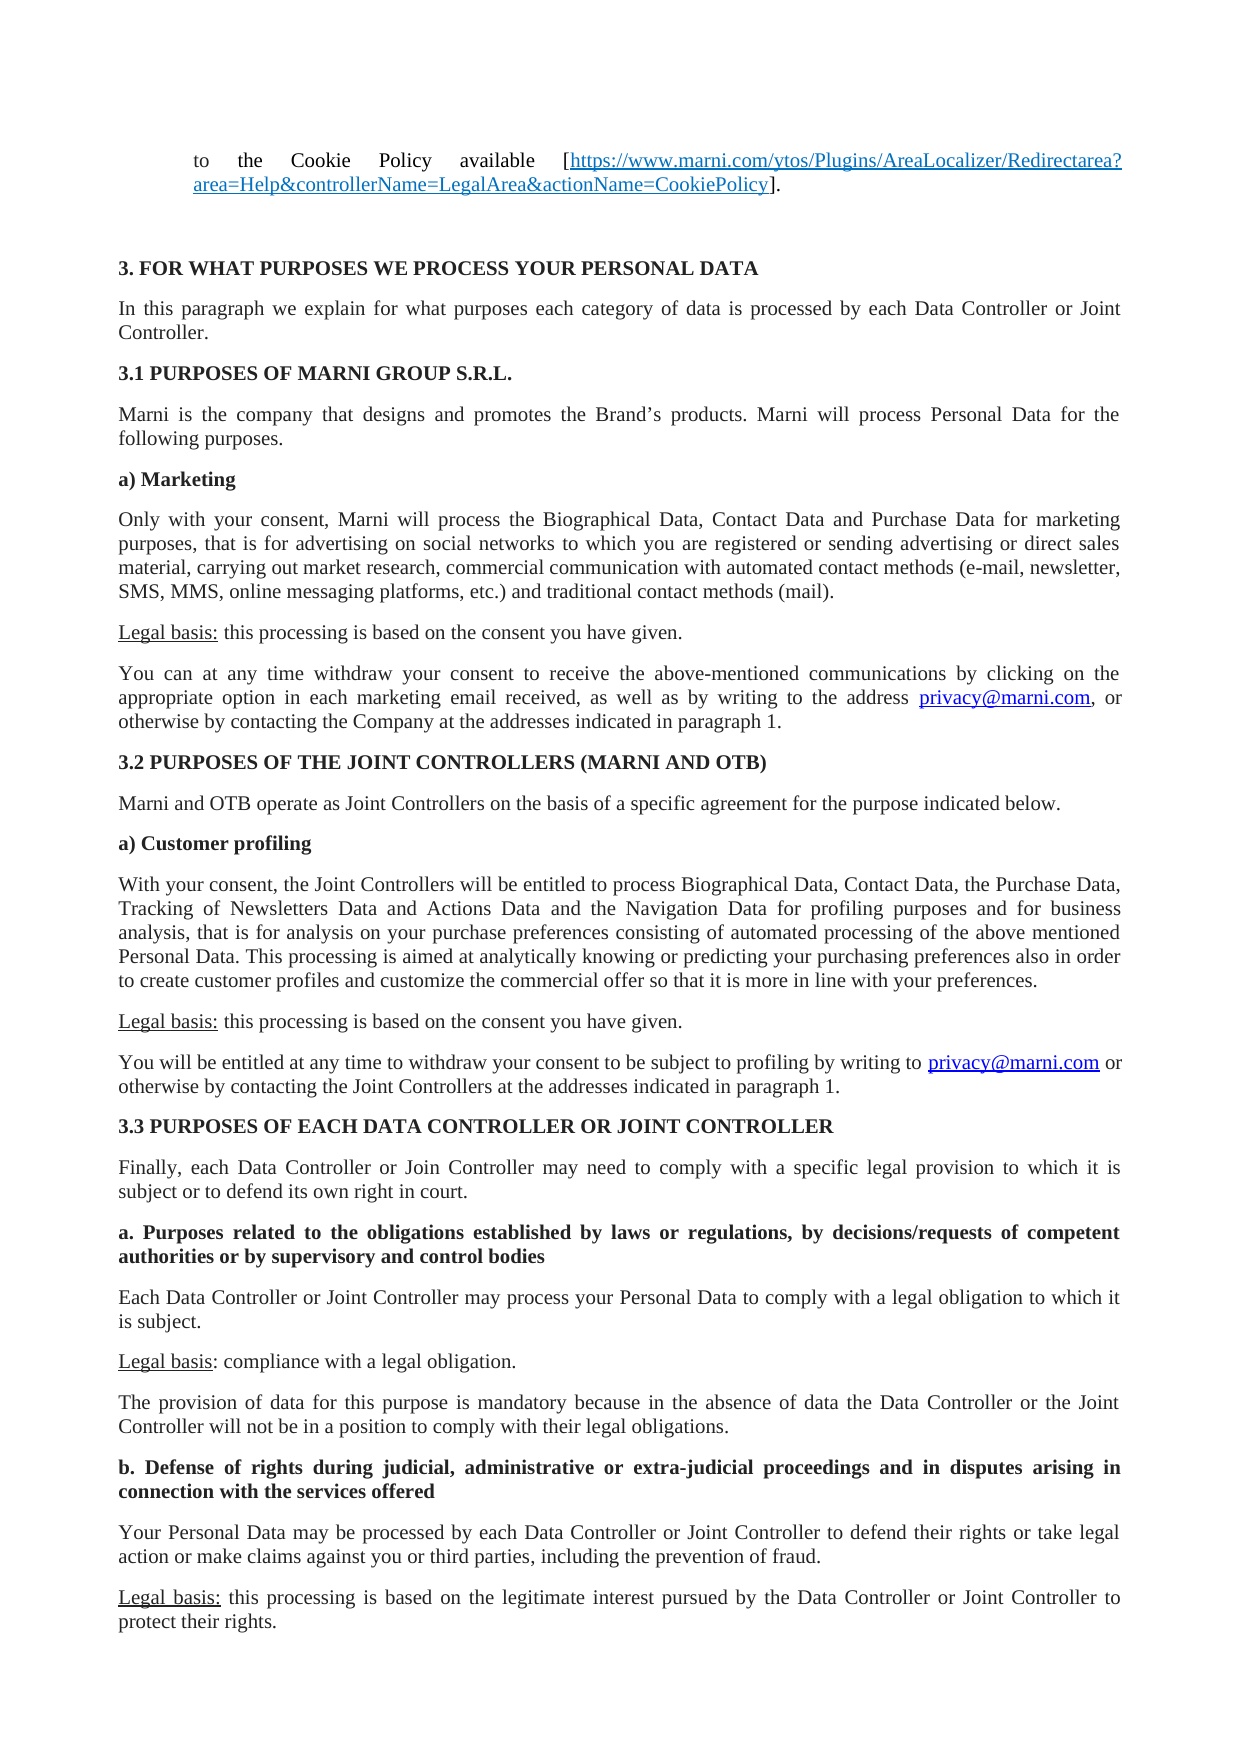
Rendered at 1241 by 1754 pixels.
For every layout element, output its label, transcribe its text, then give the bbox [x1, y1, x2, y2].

text Marni and OTB operate as Joint Controllers on the basis of a specific agreement for the purpose indicated below. [118, 790, 1122, 814]
text 3.2 PURPOSES OF THE JOINT CONTROLLERS (MARNI AND OTB) [118, 750, 1122, 774]
text 3. FOR WHAT PURPOSES WE PROCESS YOUR PERSONAL DATA [118, 255, 1122, 279]
text Legal basis: this processing is based on the consent you have given. [118, 1009, 1122, 1033]
text Your Personal Data may be processed by each Data Controller or Joint Controller to defend their rights or take legal action or make claims against you or third parties, including the prevention of fraud. [118, 1520, 1122, 1568]
text You can at any time withdraw your consent to receive the above-mentioned communications by clicking on the appropriate option in each marketing email received, as well as by writing to the address privacy@marni.com, or otherwise by contacting the Company at the addresses indicated in paragraph 1. [118, 661, 1122, 733]
text a. Purposes related to the obligations established by laws or regulations, by decisions/requests of competent authorities or by supervisory and control bodies [118, 1220, 1122, 1268]
text You will be entitled at any time to withdraw your consent to be subject to profiling by writing to privacy@marni.com or otherwise by contacting the Joint Controllers at the addresses indicated in paragraph 1. [118, 1049, 1122, 1098]
text Marni is the company that designs and promotes the Brand’s products. Marni will process Personal Data for the following purposes. [118, 402, 1122, 450]
text Each Data Controller or Joint Controller may process your Personal Data to comply with a legal obligation to which it is subject. [118, 1285, 1122, 1333]
text 3.3 PURPOSES OF EACH DATA CONTROLLER OR JOINT CONTROLLER [118, 1114, 1122, 1138]
text 3.1 PURPOSES OF MARNI GROUP S.R.L. [118, 361, 1122, 385]
text In this paragraph we explain for what purposes each category of data is processed by each Data Controller or Joint Controller. [118, 296, 1122, 344]
text With your consent, the Joint Controllers will be entitled to process Biographical Data, Contact Data, the Purchase Data, Tracking of Newsletters Data and Actions Data and the Navigation Data for profiling purposes and for business analysis, that is for analysis on your purchase preferences consisting of automated processing of the above mentioned Personal Data. This processing is aimed at analytically knowing or predicting your purchasing preferences also in order to create customer profiles and customize the commercial offer so that it is more in line with your preferences. [118, 872, 1122, 992]
text The provision of data for this purpose is mandatory because in the absence of data the Data Controller or the Joint Controller will not be in a position to comply with their legal obligations. [118, 1390, 1122, 1438]
text Legal basis: this processing is based on the consent you have given. [118, 620, 1122, 644]
text b. Defense of rights during judicial, administrative or extra-judicial proceedings and in disputes arising in connection with the services offered [118, 1455, 1122, 1503]
text a) Customer profiling [118, 831, 1122, 855]
text Legal basis: compliance with a legal obligation. [118, 1349, 1122, 1373]
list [156, 148, 1122, 196]
text Only with your consent, Marni will process the Biographical Data, Contact Data and Purchase Data for marketing purposes, that is for advertising on social networks to which you are registered or sending advertising or direct sales material, carrying out market research, commercial communication with automated contact methods (e-mail, newsletter, SMS, MMS, online messaging platforms, etc.) and traditional contact methods (mail). [118, 507, 1122, 603]
text a) Marketing [118, 466, 1122, 491]
text Legal basis: this processing is based on the legitimate interest pursued by the Data Controller or Joint Controller to protect their rights. [118, 1584, 1122, 1633]
text Finally, each Data Controller or Join Controller may need to comply with a specific legal provision to which it is subject or to defend its own right in court. [118, 1155, 1122, 1203]
